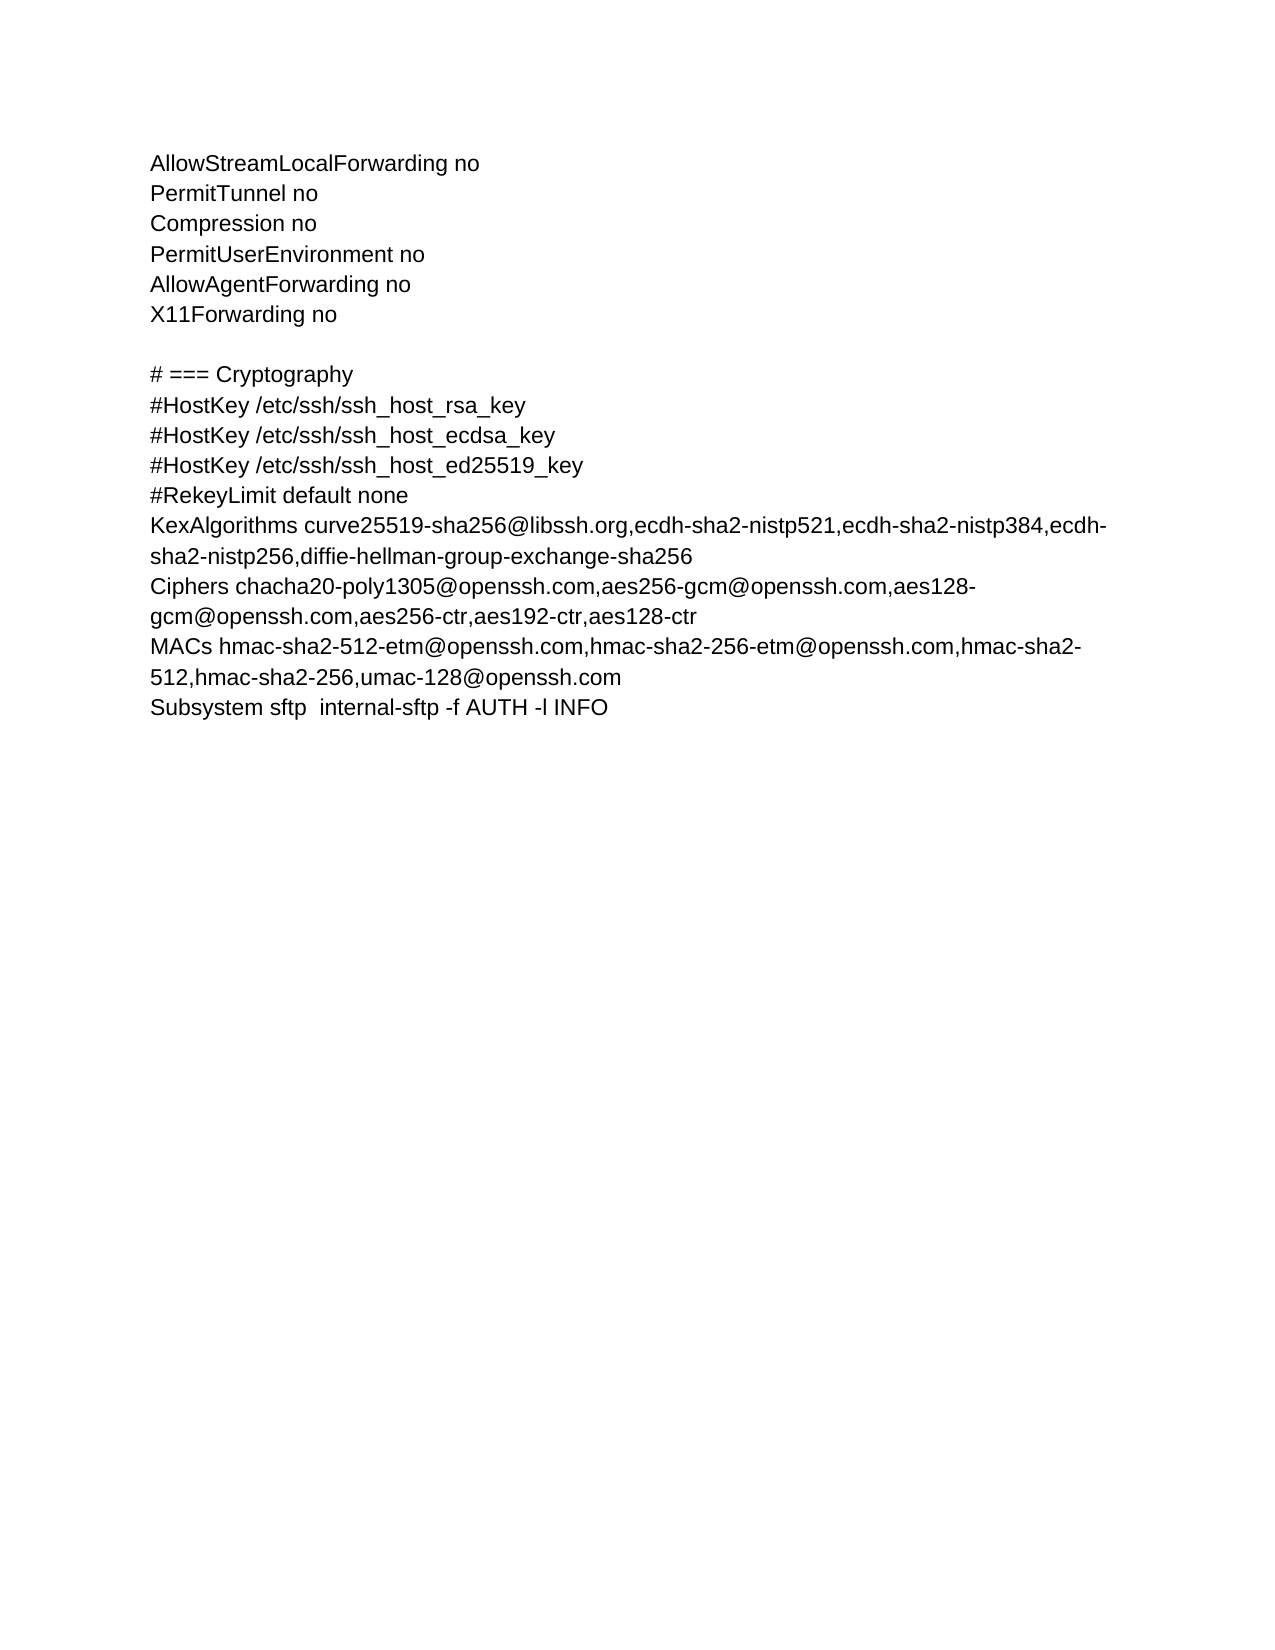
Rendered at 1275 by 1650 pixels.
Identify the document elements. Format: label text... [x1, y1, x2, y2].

text PermitUserEnvironment no [150, 241, 1125, 267]
text X11Forwarding no [150, 301, 1125, 327]
text PermitTunnel no [150, 180, 1125, 207]
text AllowAgentForwarding no [150, 271, 1125, 297]
text #HostKey /etc/ssh/ssh_host_rsa_key [150, 392, 1125, 418]
text #RekeyLimit default none [150, 482, 1125, 509]
text Compression no [150, 210, 1125, 237]
text MACs hmac-sha2-512-etm@openssh.com,hmac-sha2-256-etm@openssh.com,hmac-sha2-512,hmac-sha2-256,umac-128@openssh.com [150, 633, 1125, 690]
text KexAlgorithms curve25519-sha256@libssh.org,ecdh-sha2-nistp521,ecdh-sha2-nistp384,ecdh-sha2-nistp256,diffie-hellman-group-exchange-sha256 [150, 512, 1125, 569]
text #HostKey /etc/ssh/ssh_host_ed25519_key [150, 452, 1125, 478]
text Subsystem sftp internal-sftp -f AUTH -l INFO [150, 694, 1125, 720]
text # === Cryptography [150, 361, 1125, 388]
text #HostKey /etc/ssh/ssh_host_ecdsa_key [150, 422, 1125, 448]
text Ciphers chacha20-poly1305@openssh.com,aes256-gcm@openssh.com,aes128-gcm@openssh.com,aes256-ctr,aes192-ctr,aes128-ctr [150, 573, 1125, 629]
text AllowStreamLocalForwarding no [150, 150, 1125, 176]
